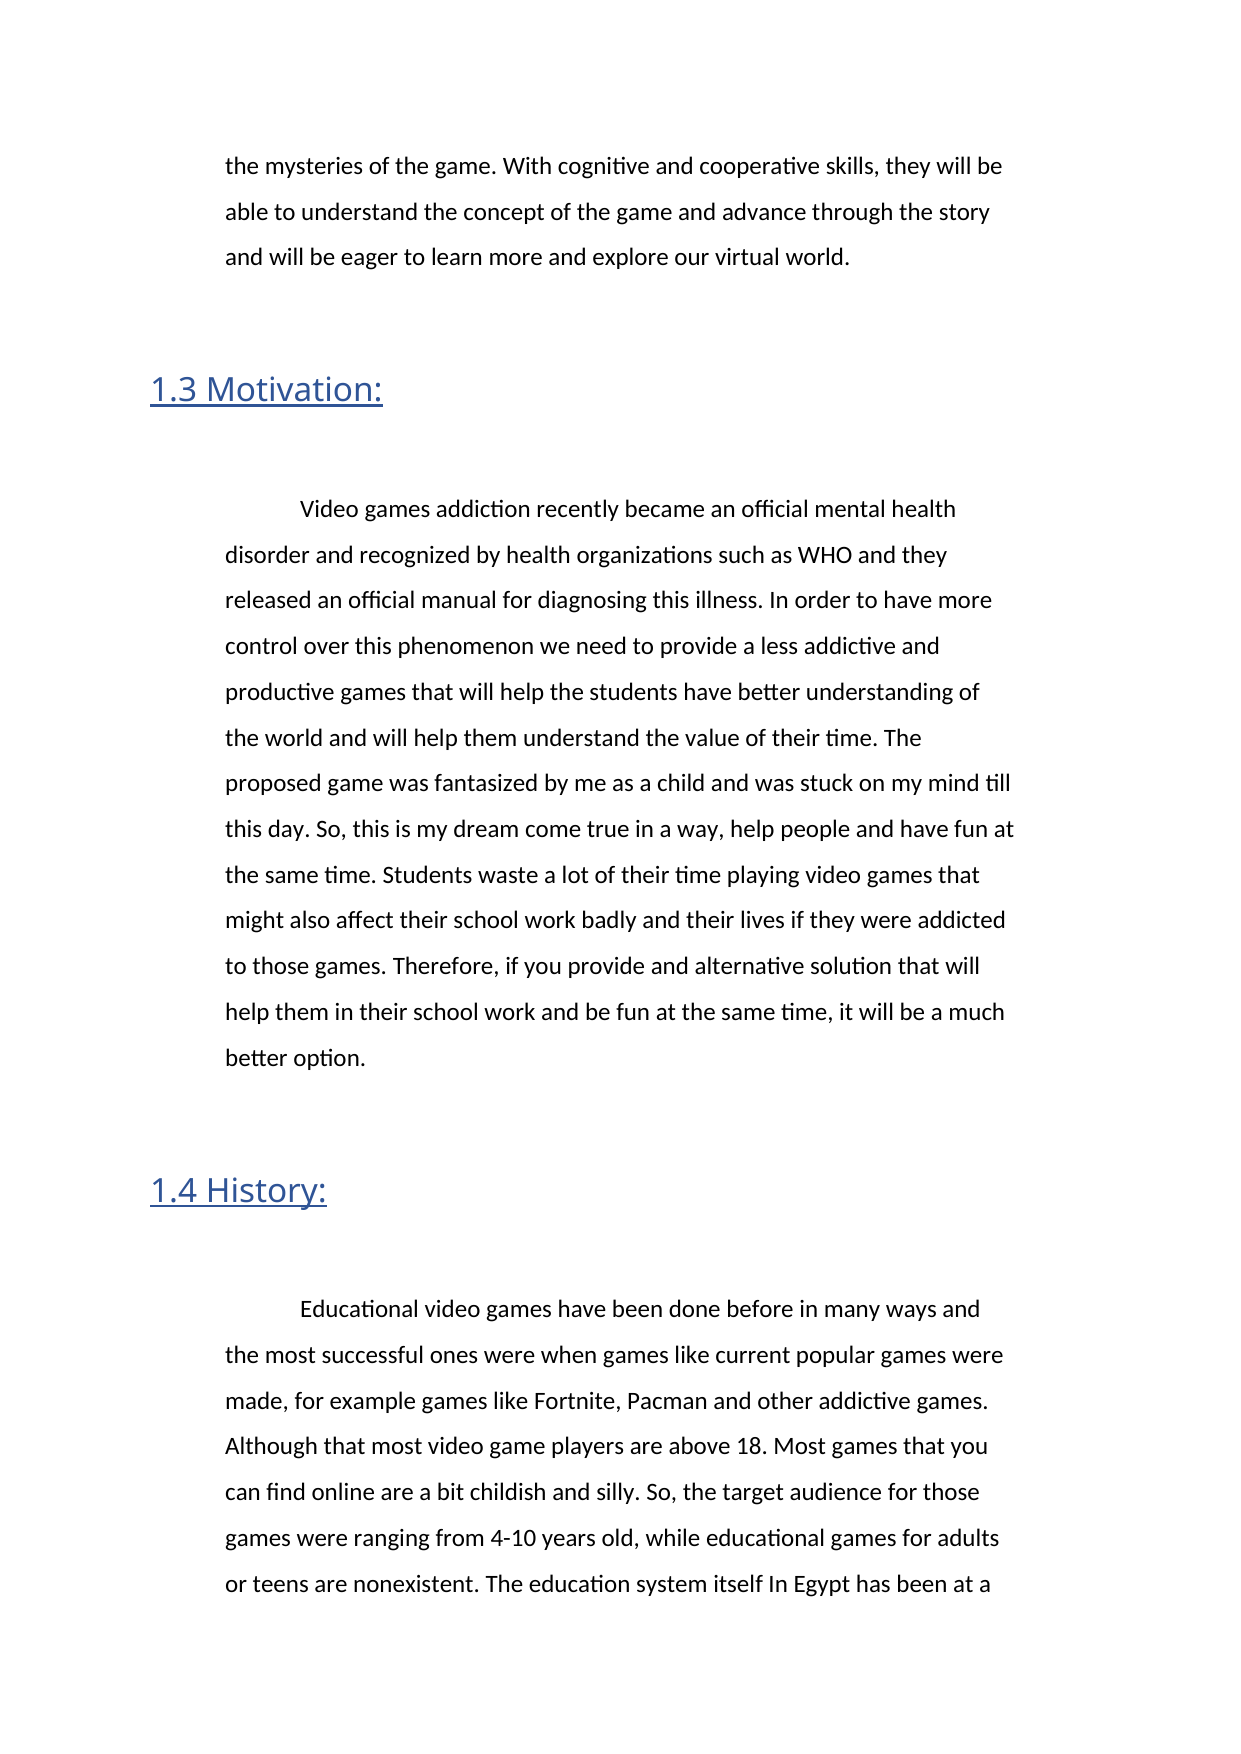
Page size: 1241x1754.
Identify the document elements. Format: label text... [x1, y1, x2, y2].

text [225, 1293, 1015, 1598]
subtitle 1.4 History: [150, 1167, 1015, 1212]
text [225, 150, 1015, 272]
subtitle 1.3 Motivation: [150, 366, 1015, 412]
text Video games addiction recently became an official mental health disorder and recognized by health organizations such as WHO and they released an official manual for diagnosing this illness. In order to have more control over this phenomenon we need to provide a less addictive and productive games that will help the students have better understanding of the world and will help them understand the value of their time. The proposed game was fantasized by me as a child and was stuck on my mind till this day. So, this is my dream come true in a way, help people and have fun at the same time. Students waste a lot of their time playing video games that might also affect their school work badly and their lives if they were addicted to those games. Therefore, if you provide and alternative solution that will help them in their school work and be fun at the same time, it will be a much better option. [225, 493, 1015, 1072]
